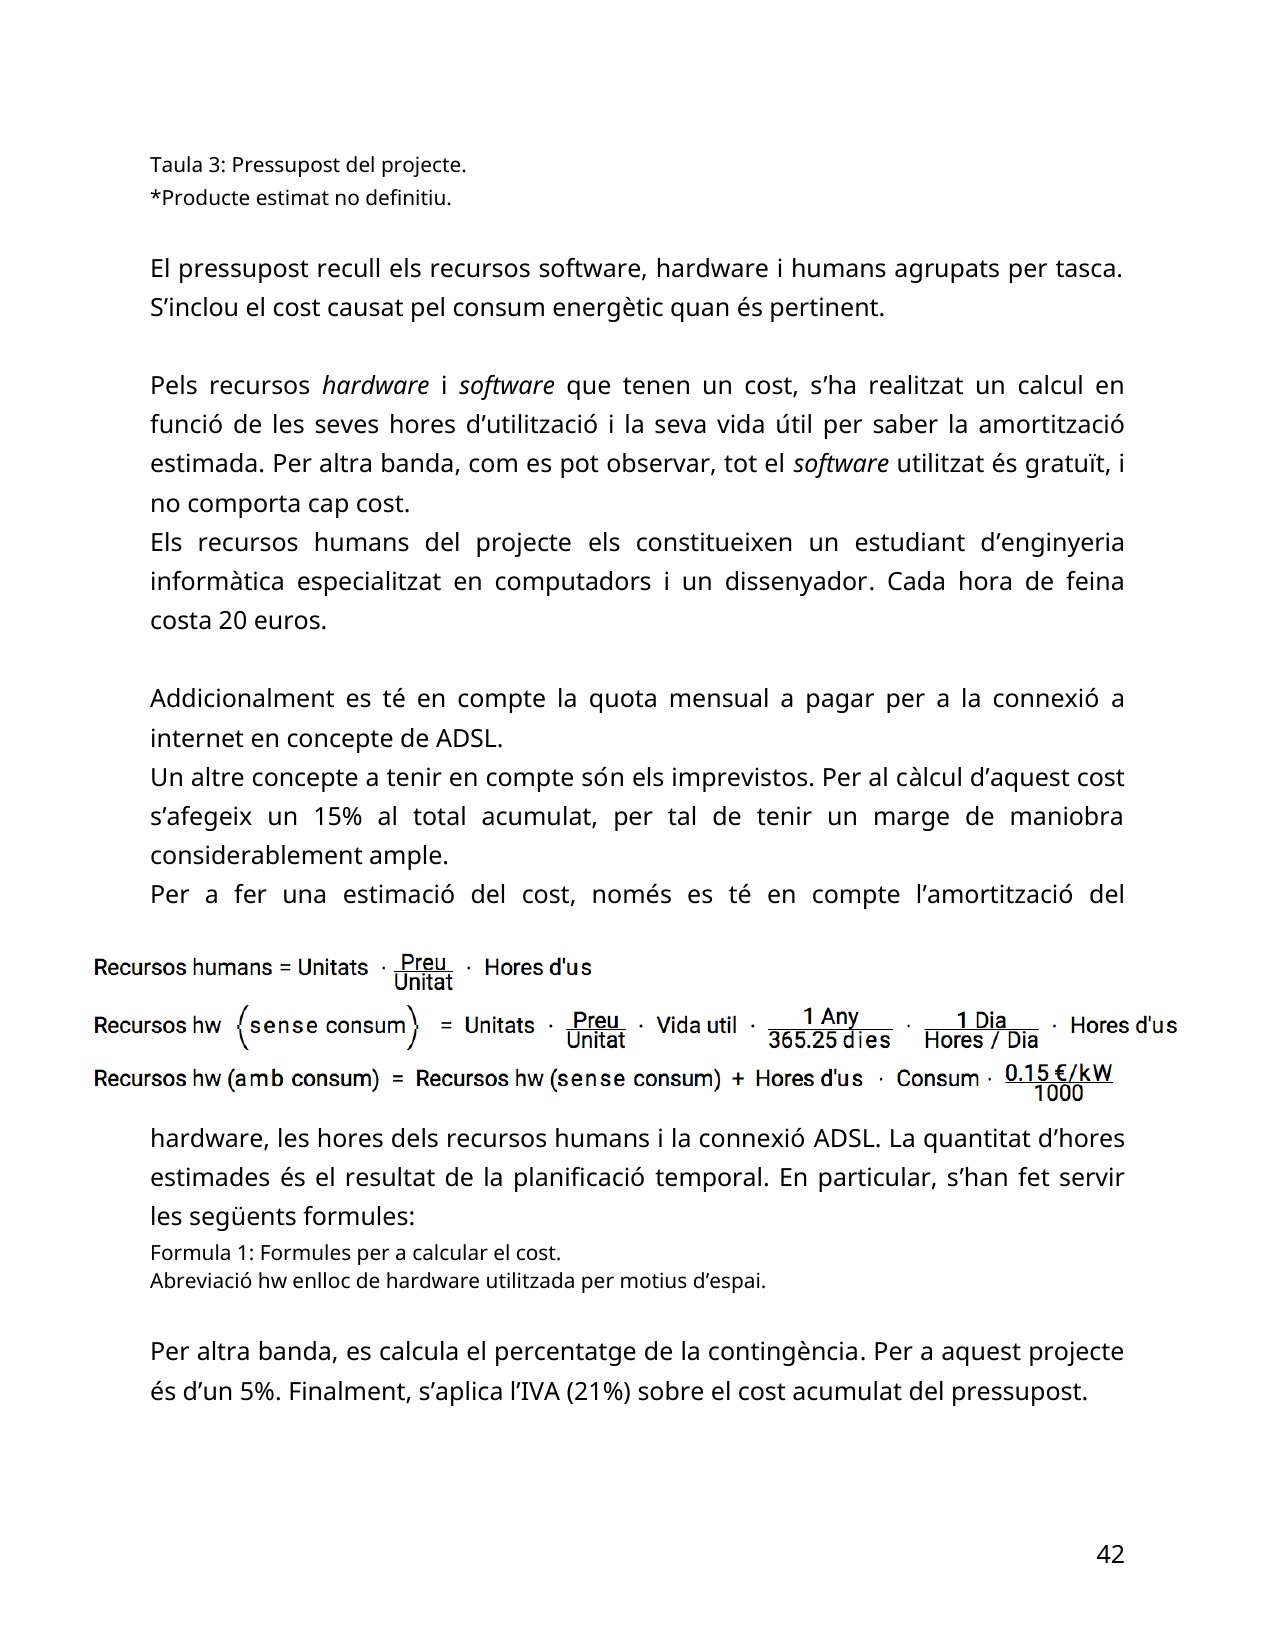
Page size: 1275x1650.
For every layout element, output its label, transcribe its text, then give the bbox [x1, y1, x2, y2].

text *Producte estimat no definitiu. [150, 183, 1125, 211]
text Abreviació hw enlloc de hardware utilitzada per motius d’espai. [150, 1266, 1125, 1295]
text Formula 1: Formules per a calcular el cost. [150, 1238, 1125, 1266]
text Per altra banda, es calcula el percentatge de la contingència. Per a aquest projecte és d’un 5%. Finalment, s’aplica l’IVA (21%) sobre el cost acumulat del pressupost. [150, 1334, 1125, 1407]
text Un altre concepte a tenir en compte són els imprevistos. Per al càlcul d’aquest cost s’afegeix un 15% al total acumulat, per tal de tenir un marge de maniobra considerablement ample. [150, 759, 1125, 872]
picture [90, 950, 1183, 1106]
text Addicionalment es té en compte la quota mensual a pagar per a la connexió a internet en concepte de ADSL. [150, 681, 1125, 754]
text Taula 3: Pressupost del projecte. [150, 150, 1125, 178]
text El pressupost recull els recursos software, hardware i humans agrupats per tasca. S’inclou el cost causat pel consum energètic quan és pertinent. [150, 250, 1125, 323]
text Pels recursos hardware i software que tenen un cost, s’ha realitzat un calcul en funció de les seves hores d’utilització i la seva vida útil per saber la amortització estimada. Per altra banda, com es pot observar, tot el software utilitzat és gratuït, i no comporta cap cost. [150, 368, 1125, 519]
text Per a fer una estimació del cost, només es té en compte l’amortització del hardware, les hores dels recursos humans i la connexió ADSL. La quantitat d’hores estimades és el resultat de la planificació temporal. En particular, s’han fet servir les següents formules: [150, 877, 1125, 950]
text Per a fer una estimació del cost, només es té en compte l’amortització del hardware, les hores dels recursos humans i la connexió ADSL. La quantitat d’hores estimades és el resultat de la planificació temporal. En particular, s’han fet servir les següents formules: [150, 1106, 1125, 1233]
text Els recursos humans del projecte els constitueixen un estudiant d’enginyeria informàtica especialitzat en computadors i un dissenyador. Cada hora de feina costa 20 euros. [150, 524, 1125, 637]
